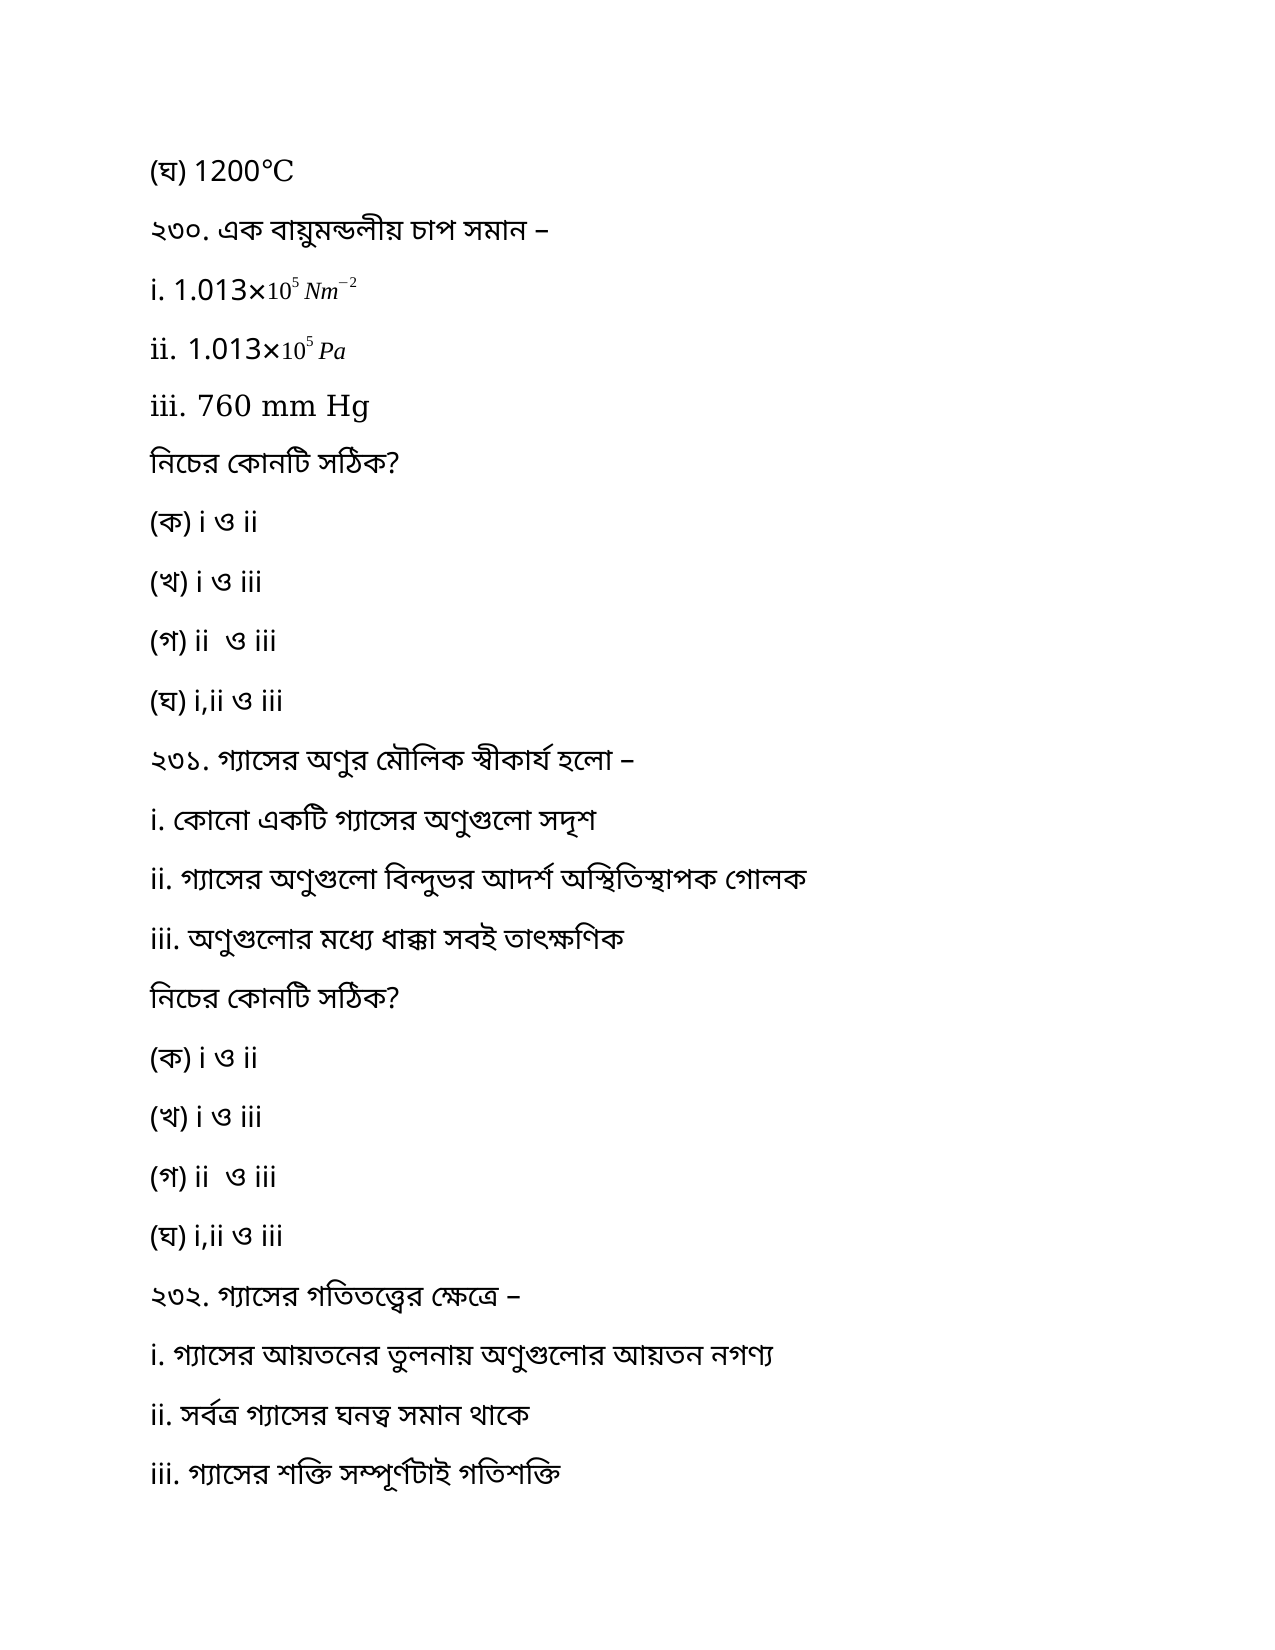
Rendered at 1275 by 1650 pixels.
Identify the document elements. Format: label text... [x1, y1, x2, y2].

text (খ) i ও iii [150, 561, 1125, 601]
text ২৩২. গ্যাসের গতিতত্ত্বের ক্ষেত্রে – [150, 1275, 1125, 1315]
text i. 1.013× [150, 269, 1125, 309]
text ২৩১. গ্যাসের অণুর মৌলিক স্বীকার্য হলো – [150, 740, 1125, 779]
text নিচের কোনটি সঠিক? [150, 442, 1125, 482]
text iii. অণুগুলোর মধ্যে ধাক্কা সবই তাৎক্ষণিক [150, 918, 1125, 958]
text (ক) i ও ii [150, 502, 1125, 541]
text (ঘ) 1200℃ [150, 150, 1125, 190]
text (ঘ) i,ii ও iii [150, 1216, 1125, 1255]
text নিচের কোনটি সঠিক? [150, 978, 1125, 1017]
text (ক) i ও ii [150, 1037, 1125, 1077]
text (ঘ) i,ii ও iii [150, 680, 1125, 720]
text i. গ্যাসের আয়তনের তুলনায় অণুগুলোর আয়তন নগণ্য [150, 1334, 1125, 1374]
text ii. গ্যাসের অণুগুলো বিন্দুভর আদর্শ অস্থিতিস্থাপক গোলক [150, 859, 1125, 898]
text ii. 1.013× [150, 328, 1125, 368]
text i. কোনো একটি গ্যাসের অণুগুলো সদৃশ [150, 799, 1125, 839]
text (গ) ii ও iii [150, 1156, 1125, 1196]
text iii. 760 mm Hg [150, 388, 1125, 423]
text ২৩০. এক বায়ুমন্ডলীয় চাপ সমান – [150, 209, 1125, 249]
text iii. গ্যাসের শক্তি সম্পূর্ণটাই গতিশক্তি [150, 1453, 1125, 1493]
text ii. সর্বত্র গ্যাসের ঘনত্ব সমান থাকে [150, 1394, 1125, 1434]
text (গ) ii ও iii [150, 621, 1125, 660]
text (খ) i ও iii [150, 1097, 1125, 1136]
